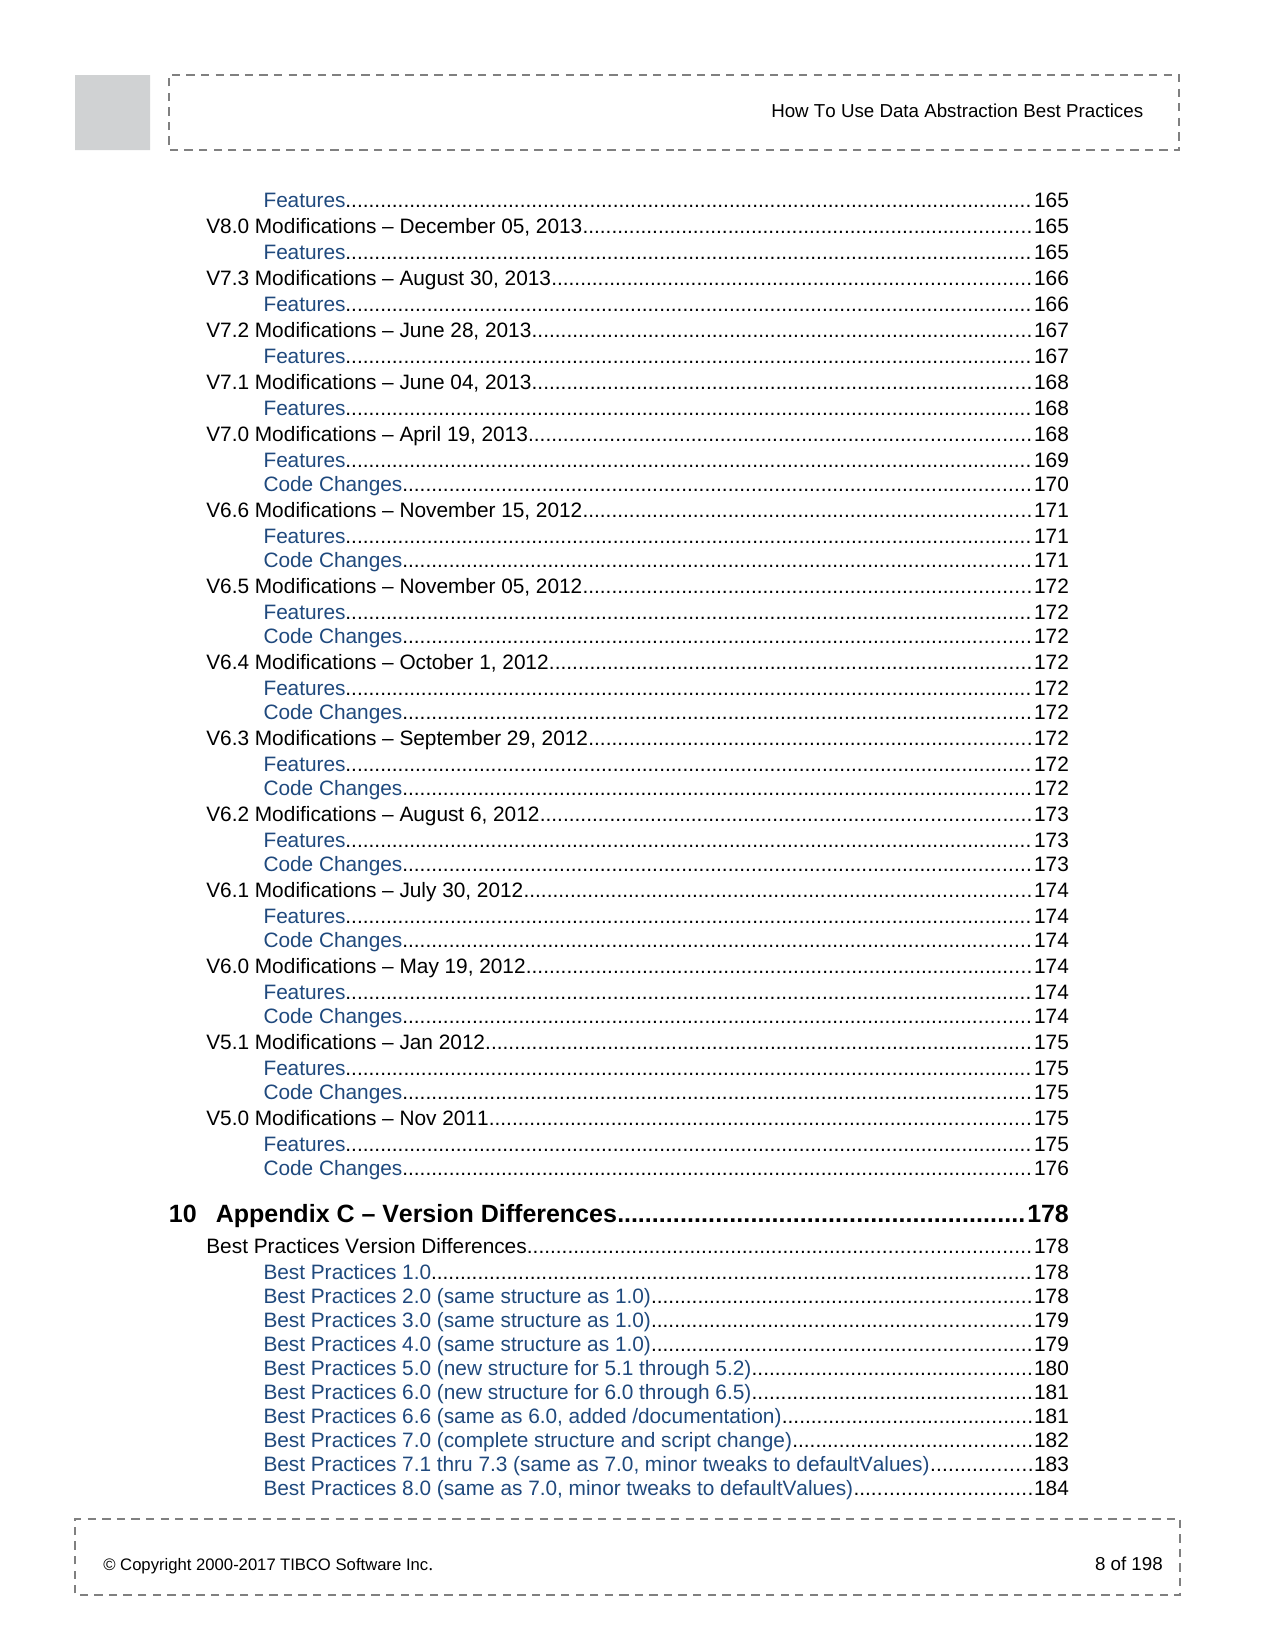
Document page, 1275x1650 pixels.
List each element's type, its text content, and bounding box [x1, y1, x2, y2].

text Best Practices 7.0 (complete structure and script change) 182 [263, 1428, 1162, 1452]
text Features 172 [263, 600, 1162, 624]
text V6.2 Modifications – August 6, 2012 173 [206, 802, 1162, 826]
text V7.2 Modifications – June 28, 2013 167 [206, 318, 1162, 342]
text V7.3 Modifications – August 30, 2013 166 [206, 266, 1162, 289]
text V7.0 Modifications – April 19, 2013 168 [206, 422, 1162, 446]
text Code Changes 173 [263, 852, 1162, 876]
text V6.3 Modifications – September 29, 2012 172 [206, 726, 1162, 750]
text Features 166 [263, 292, 1162, 316]
text Best Practices Version Differences 178 [206, 1234, 1162, 1258]
text Best Practices 6.0 (new structure for 6.0 through 6.5) 181 [263, 1380, 1162, 1404]
text Code Changes 172 [263, 624, 1162, 648]
text Code Changes 172 [263, 776, 1162, 800]
text V5.0 Modifications – Nov 2011 175 [206, 1106, 1162, 1130]
text Best Practices 5.0 (new structure for 5.1 through 5.2) 180 [263, 1356, 1162, 1380]
text Code Changes 174 [263, 928, 1162, 952]
text Best Practices 3.0 (same structure as 1.0) 179 [263, 1308, 1162, 1332]
text Best Practices 4.0 (same structure as 1.0) 179 [263, 1332, 1162, 1356]
text Code Changes 176 [263, 1156, 1162, 1180]
text Features 173 [263, 828, 1162, 852]
text Code Changes 175 [263, 1080, 1162, 1104]
text Best Practices 8.0 (same as 7.0, minor tweaks to defaultValues) 184 [263, 1476, 1162, 1499]
text Features 174 [263, 904, 1162, 928]
text Code Changes 172 [263, 700, 1162, 724]
text V5.1 Modifications – Jan 2012 175 [206, 1030, 1162, 1054]
text V6.0 Modifications – May 19, 2012 174 [206, 954, 1162, 978]
text Best Practices 7.1 thru 7.3 (same as 7.0, minor tweaks to defaultValues) 183 [263, 1452, 1162, 1476]
text Features 165 [263, 187, 1162, 211]
text Features 169 [263, 448, 1162, 472]
text V7.1 Modifications – June 04, 2013 168 [206, 370, 1162, 394]
text Features 175 [263, 1132, 1162, 1156]
text Code Changes 171 [263, 548, 1162, 572]
text V6.1 Modifications – July 30, 2012 174 [206, 878, 1162, 902]
text Best Practices 6.6 (same as 6.0, added /documentation) 181 [263, 1404, 1162, 1428]
text Features 167 [263, 344, 1162, 368]
text V8.0 Modifications – December 05, 2013 165 [206, 213, 1162, 237]
text Features 172 [263, 752, 1162, 776]
text 10 Appendix C – Version Differences 178 [169, 1199, 1162, 1228]
text V6.4 Modifications – October 1, 2012 172 [206, 650, 1162, 674]
text Best Practices 1.0 178 [263, 1260, 1162, 1284]
text Best Practices 2.0 (same structure as 1.0) 178 [263, 1284, 1162, 1308]
text Code Changes 170 [263, 472, 1162, 496]
text V6.5 Modifications – November 05, 2012 172 [206, 574, 1162, 598]
text Features 175 [263, 1056, 1162, 1080]
text Features 171 [263, 524, 1162, 548]
text V6.6 Modifications – November 15, 2012 171 [206, 498, 1162, 522]
text Features 168 [263, 396, 1162, 420]
text Code Changes 174 [263, 1004, 1162, 1028]
text Features 165 [263, 239, 1162, 263]
text Features 172 [263, 676, 1162, 700]
text Features 174 [263, 980, 1162, 1004]
